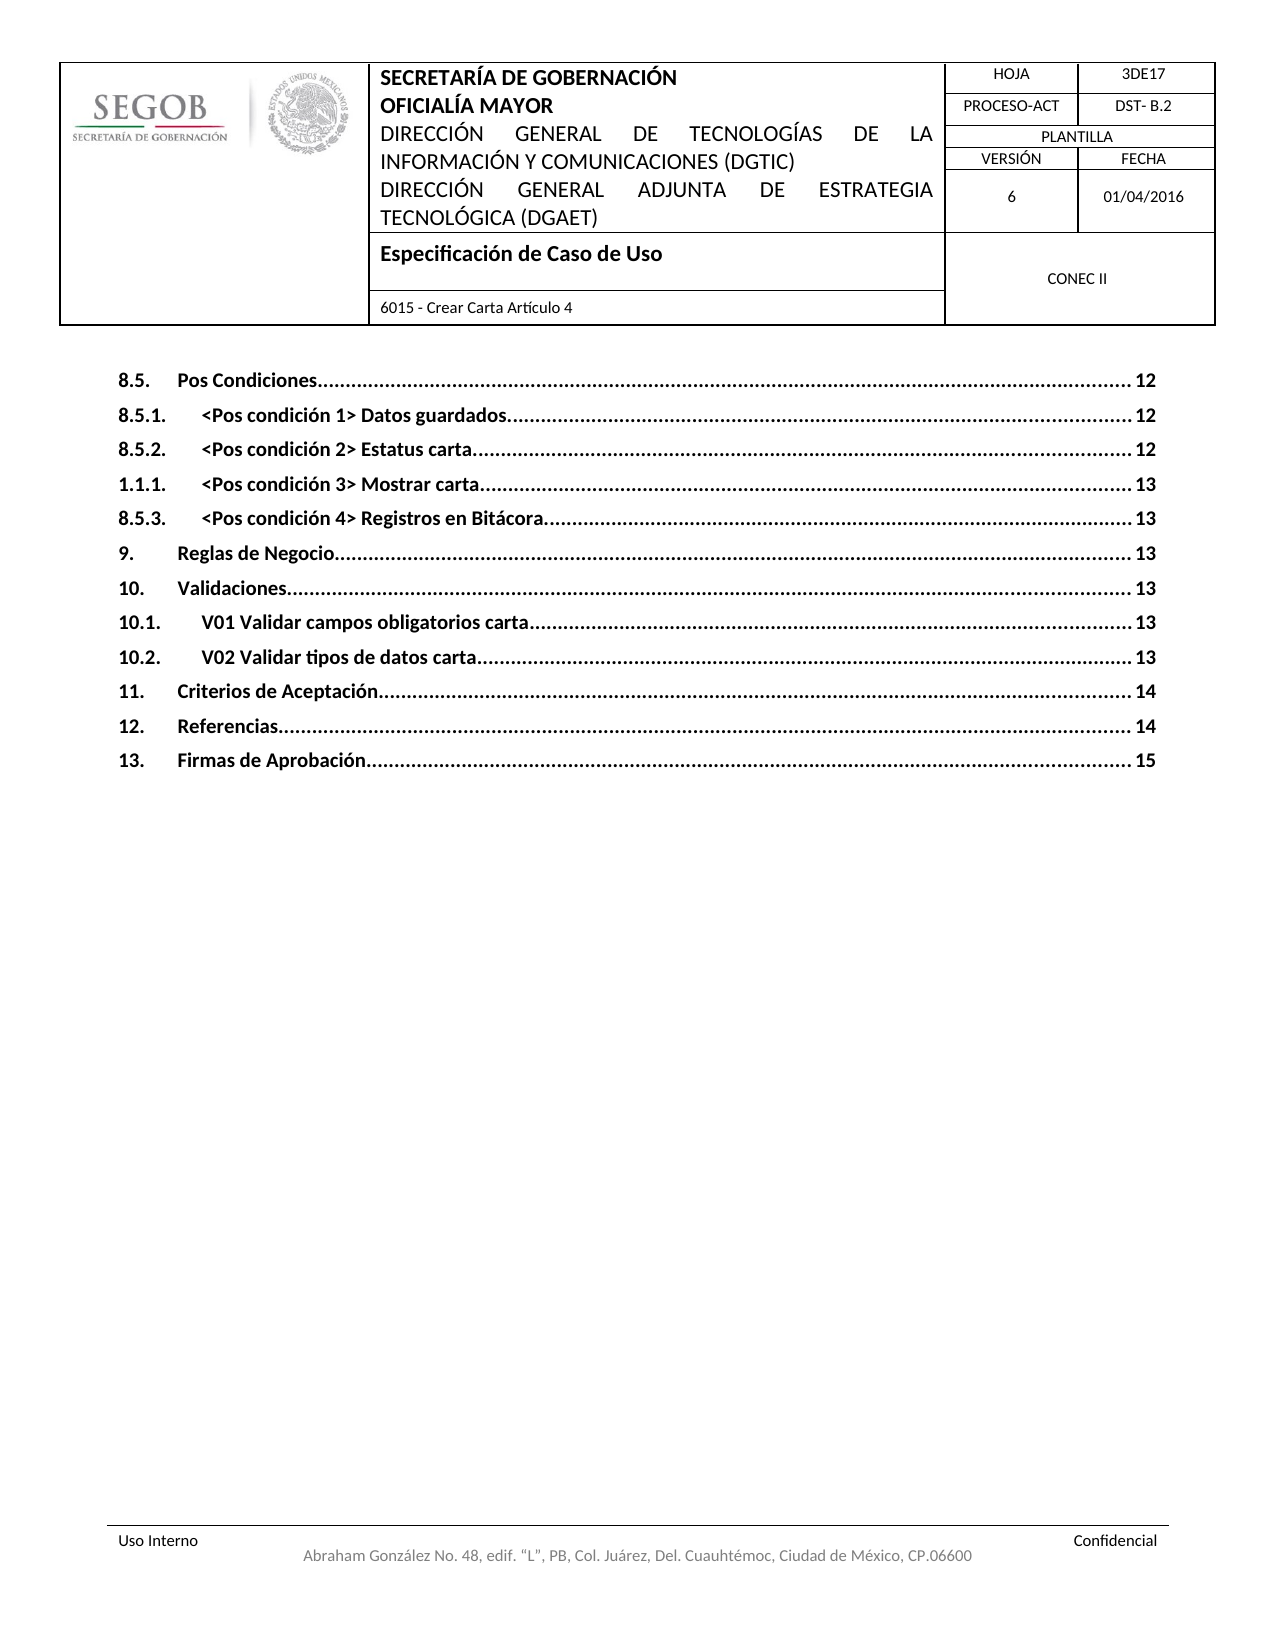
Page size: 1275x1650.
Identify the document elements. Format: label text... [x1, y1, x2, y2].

text 1.1.1. <Pos condición 3> Mostrar carta. 13 [118, 471, 1157, 496]
text 8.5.2. <Pos condición 2> Estatus carta. 12 [118, 436, 1157, 462]
text 8.5.3. <Pos condición 4> Registros en Bitácora. 13 [118, 506, 1157, 531]
text 13. Firmas de Aprobación 15 [118, 748, 1157, 773]
text 12. Referencias 14 [118, 713, 1157, 738]
picture [72, 71, 353, 175]
text 11. Criterios de Aceptación 14 [118, 678, 1157, 704]
text 8.5. Pos Condiciones 12 [118, 367, 1157, 393]
text 10. Validaciones 13 [118, 575, 1157, 600]
text 10.2. V02 Validar tipos de datos carta 13 [118, 644, 1157, 669]
text 10.1. V01 Validar campos obligatorios carta 13 [118, 609, 1157, 635]
text 8.5.1. <Pos condición 1> Datos guardados. 12 [118, 402, 1157, 427]
text 9. Reglas de Negocio 13 [118, 540, 1157, 566]
